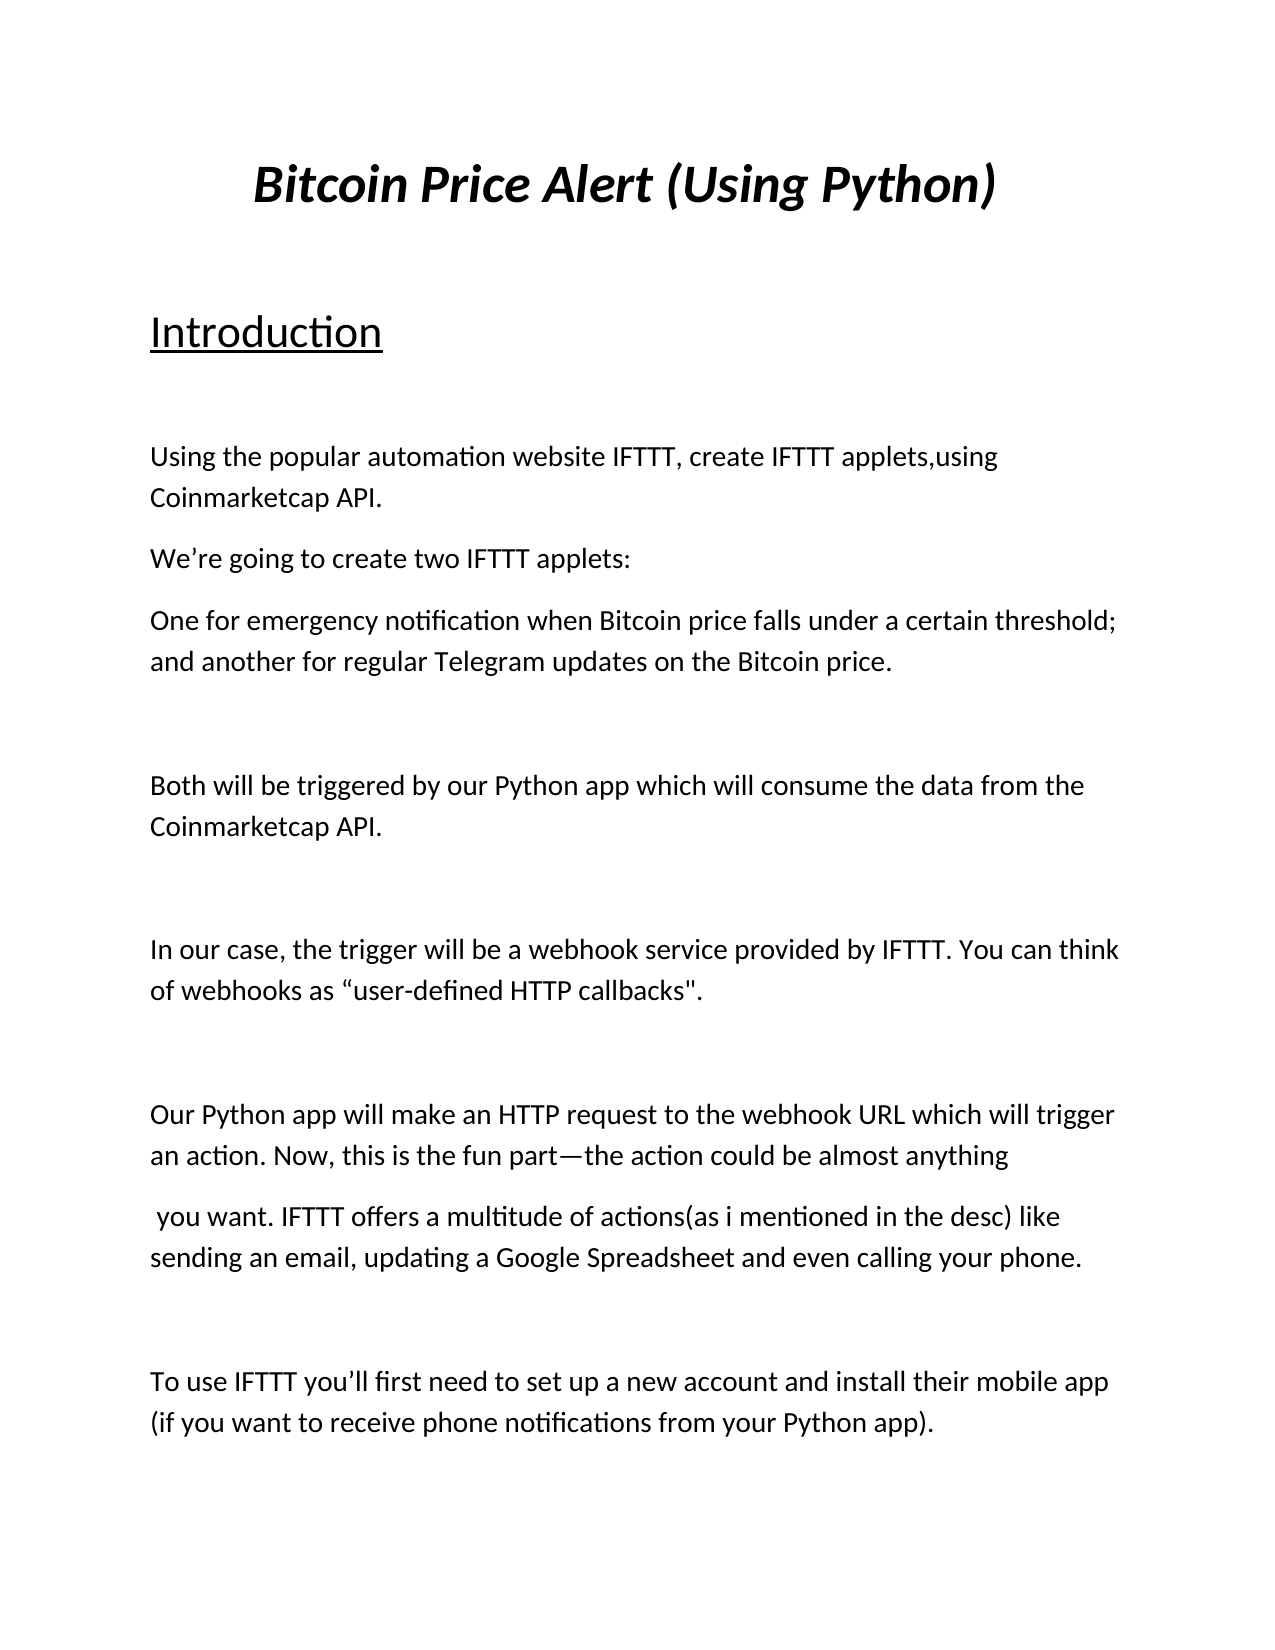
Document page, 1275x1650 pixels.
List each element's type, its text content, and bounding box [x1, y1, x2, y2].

text We’re going to create two IFTTT applets: [150, 541, 1125, 576]
text you want. IFTTT offers a multitude of actions(as i mentioned in the desc) like sending an email, updating a Google Spreadsheet and even calling your phone. [150, 1198, 1125, 1275]
text One for emergency notification when Bitcoin price falls under a certain threshold; and another for regular Telegram updates on the Bitcoin price. [150, 602, 1125, 679]
text Introduction [150, 303, 1125, 359]
text Bitcoin Price Alert (Using Python) [150, 150, 1125, 216]
text Our Python app will make an HTTP request to the webhook URL which will trigger an action. Now, this is the fun part—the action could be almost anything [150, 1096, 1125, 1172]
text Using the popular automation website IFTTT, create IFTTT applets,using Coinmarketcap API. [150, 438, 1125, 514]
text To use IFTTT you’ll first need to set up a new account and install their mobile app (if you want to receive phone notifications from your Python app). [150, 1363, 1125, 1439]
text Both will be triggered by our Python app which will consume the data from the Coinmarketcap API. [150, 767, 1125, 843]
text In our case, the trigger will be a webhook service provided by IFTTT. You can think of webhooks as “user-defined HTTP callbacks". [150, 931, 1125, 1008]
